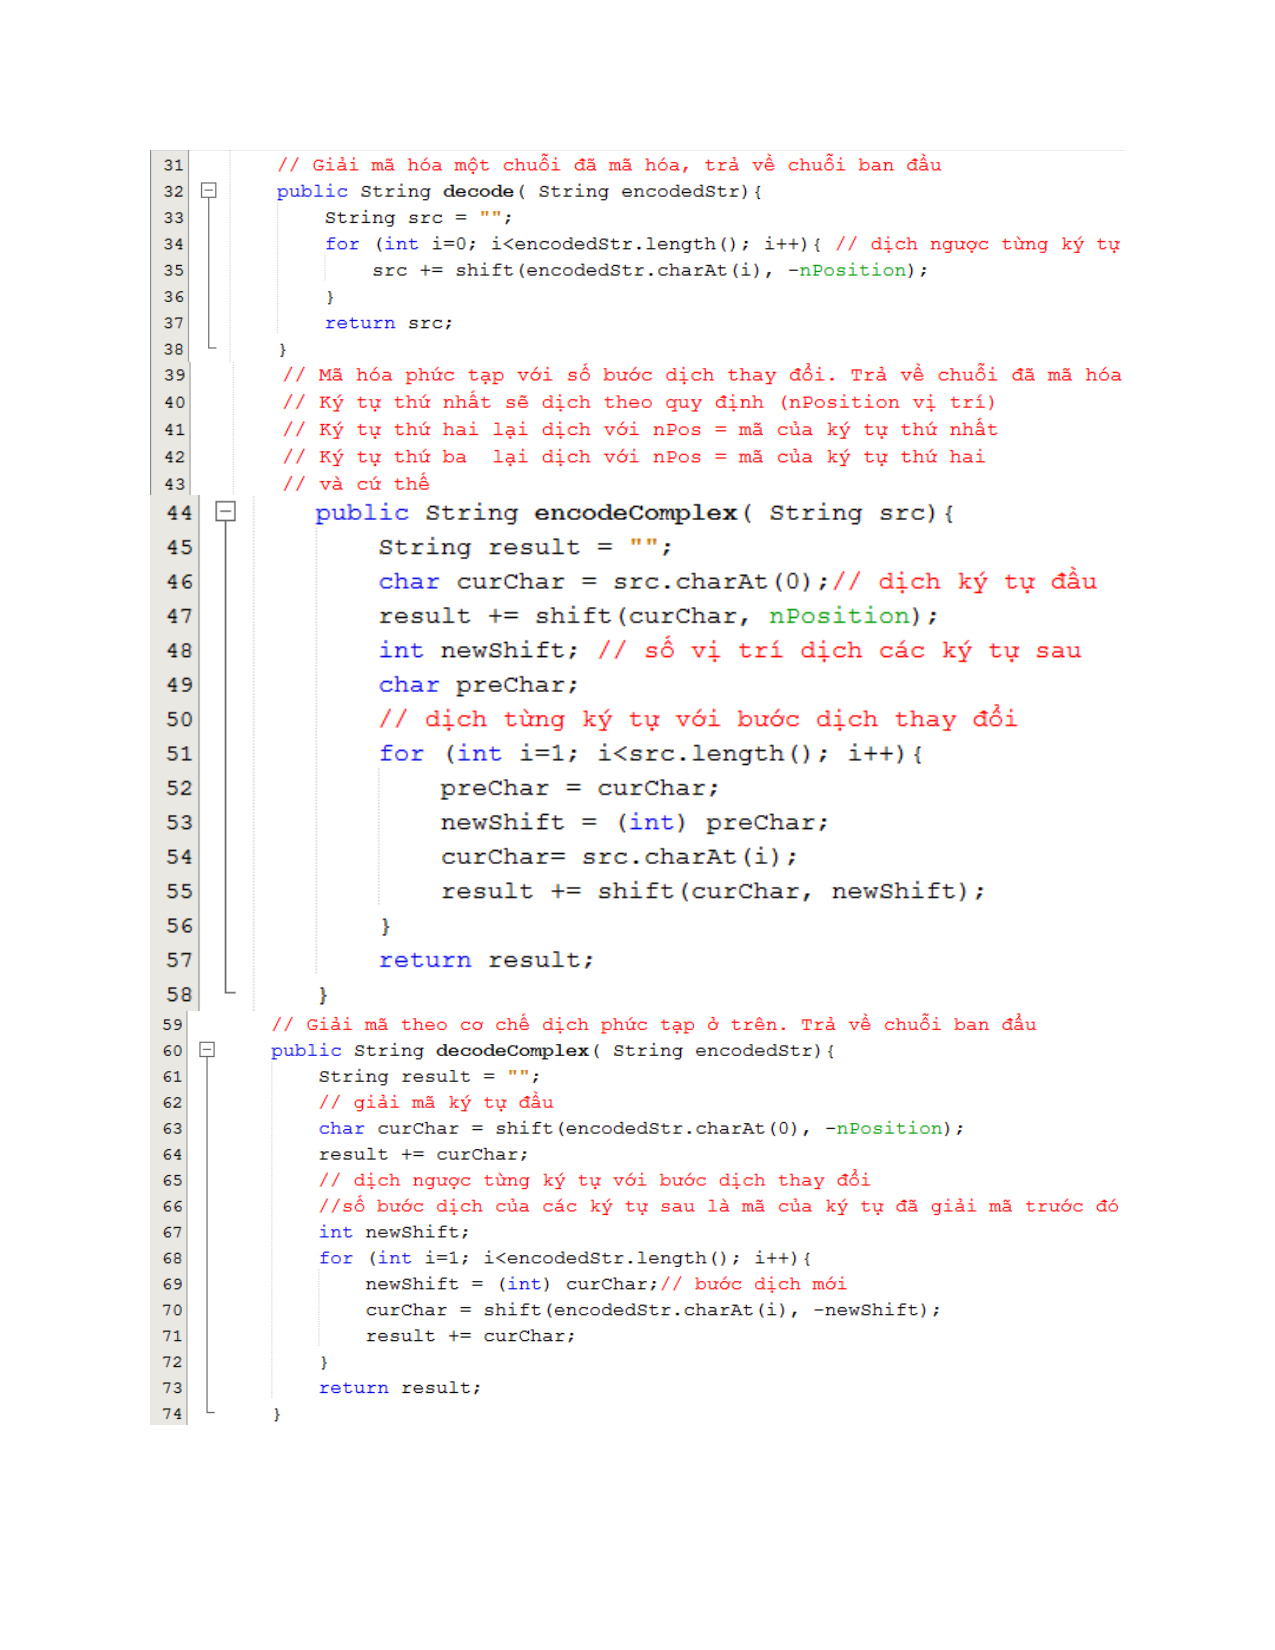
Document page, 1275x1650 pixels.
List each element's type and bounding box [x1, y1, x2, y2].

picture [150, 150, 1125, 1425]
